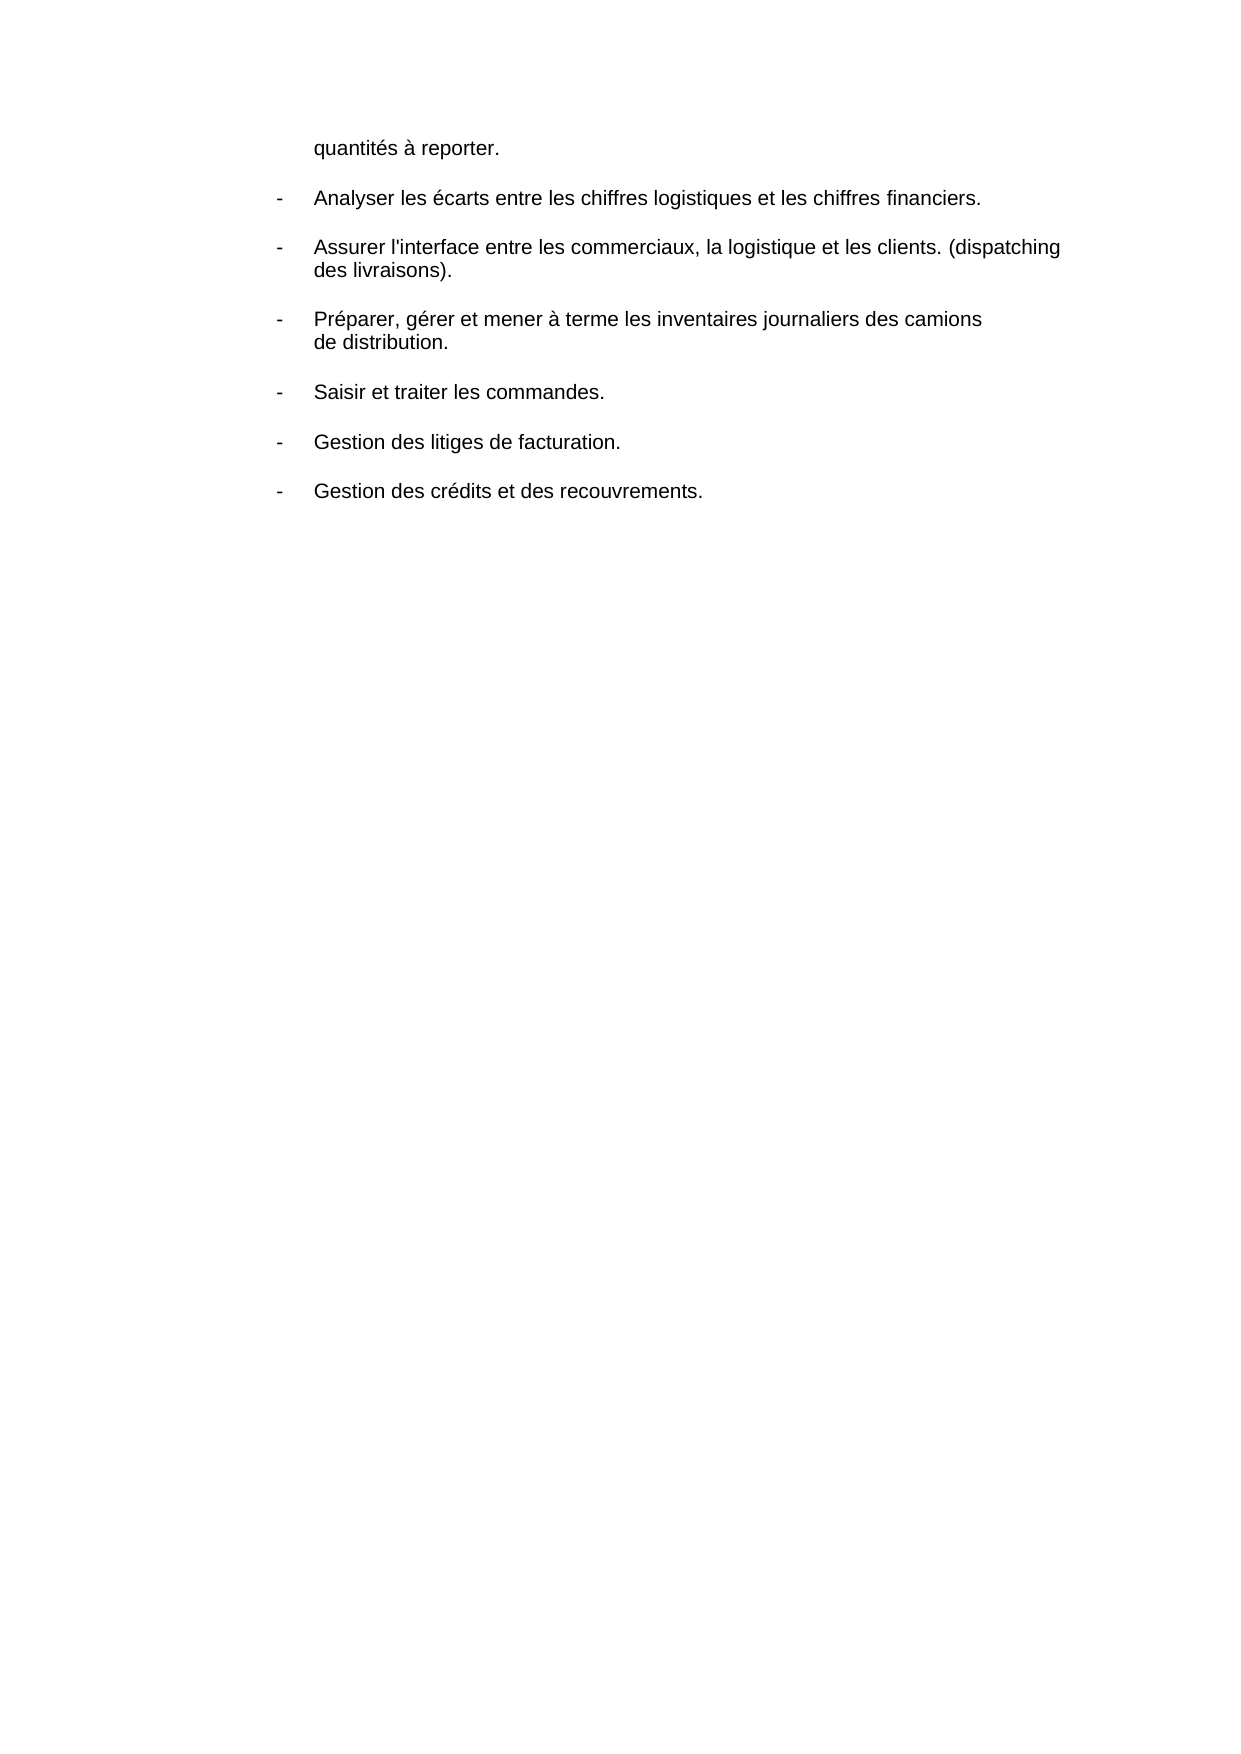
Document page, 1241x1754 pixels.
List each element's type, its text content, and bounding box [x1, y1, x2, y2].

list Gestion des litiges de facturation. [276, 430, 1159, 454]
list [276, 137, 1085, 160]
list Analyser les écarts entre les chiffres logistiques et les chiffres financiers. [276, 186, 1159, 210]
list Saisir et traiter les commandes. [276, 380, 1159, 404]
list Assurer l'interface entre les commerciaux, la logistique et les clients. (dispatching des livraisons). [276, 236, 1077, 282]
list Gestion des crédits et des recouvrements. [276, 479, 1159, 503]
list Préparer, gérer et mener à terme les inventaires journaliers des camions de distribution. [276, 308, 1011, 354]
